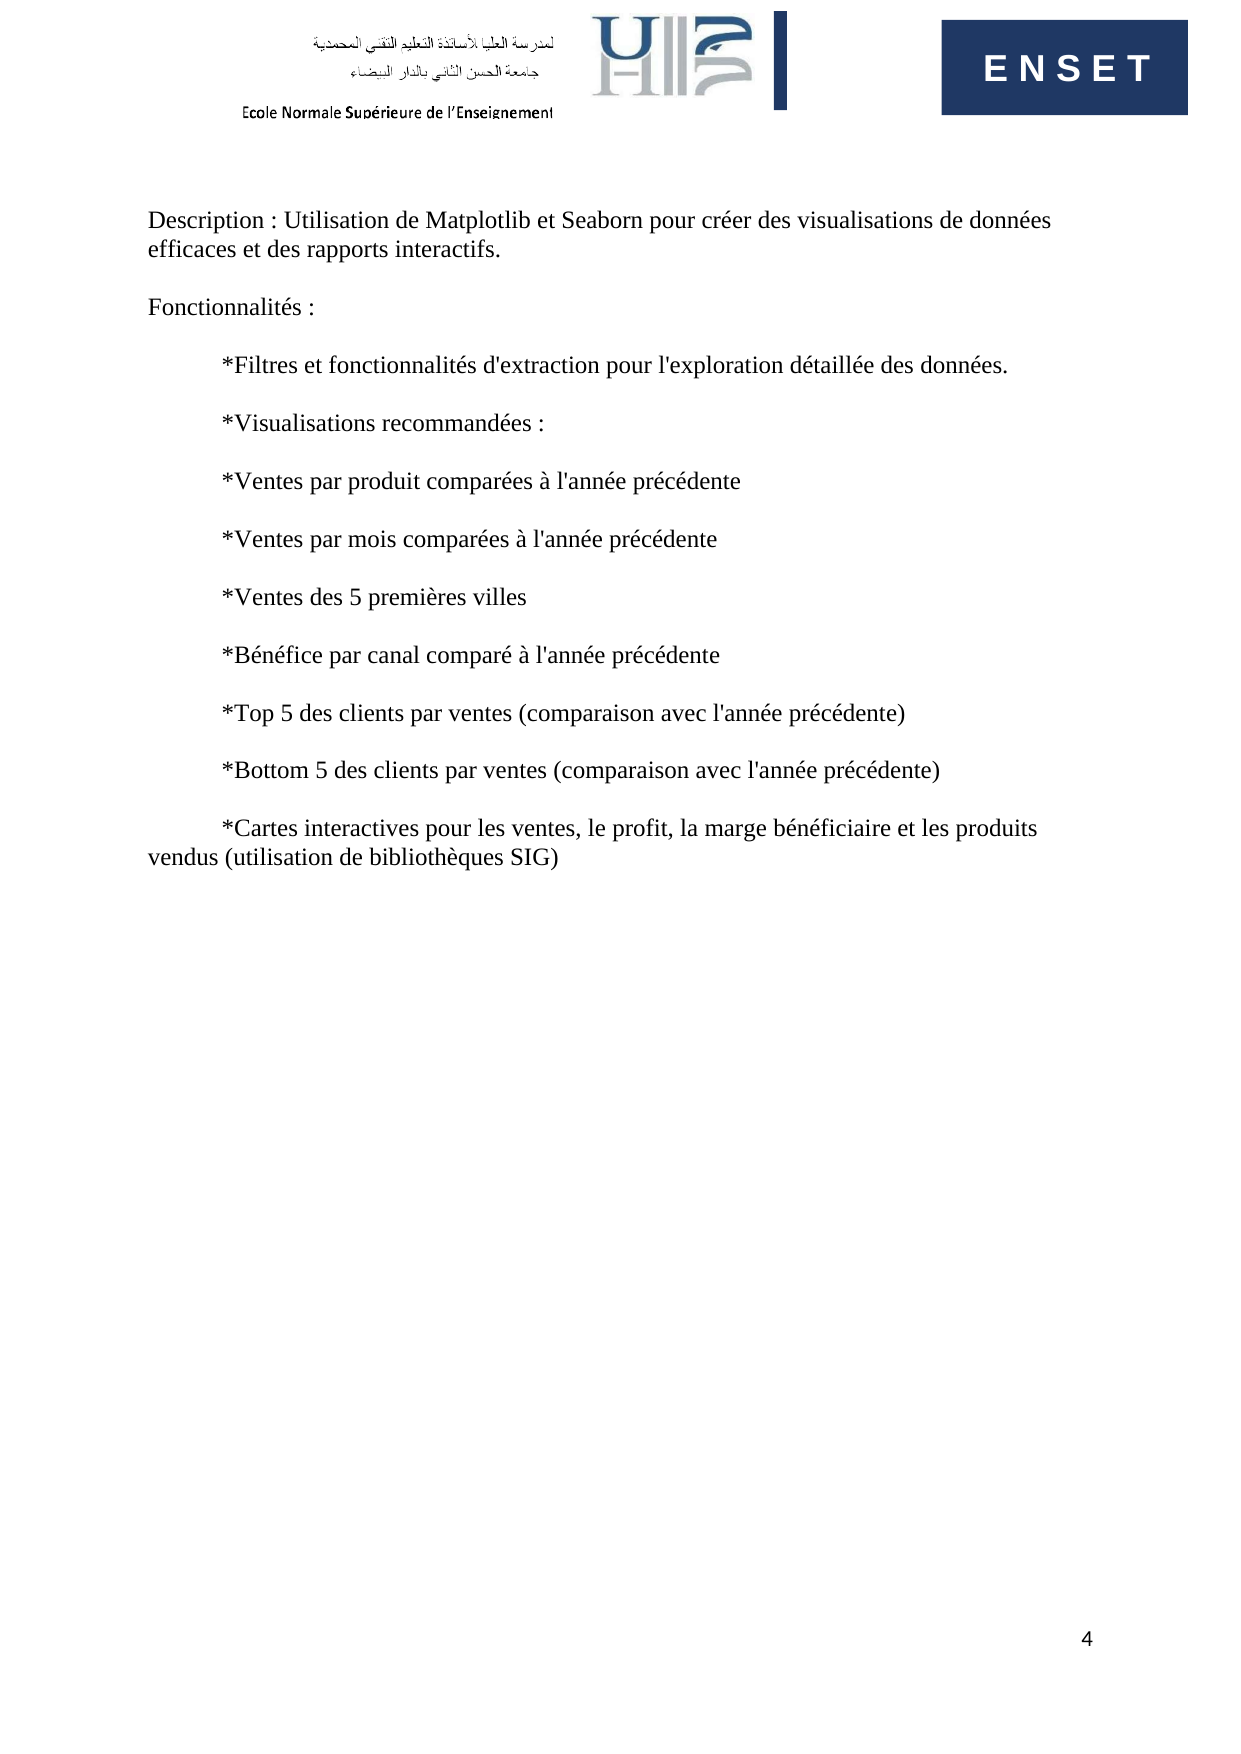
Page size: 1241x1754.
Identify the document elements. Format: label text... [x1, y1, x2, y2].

text Description : Utilisation de Matplotlib et Seaborn pour créer des visualisations de données efficaces et des rapports interactifs. [148, 206, 1093, 263]
picture [313, 34, 559, 54]
text *Top 5 des clients par ventes (comparaison avec l'année précédente) [148, 698, 1093, 726]
text *Bottom 5 des clients par ventes (comparaison avec l'année précédente) [148, 756, 1093, 784]
text *Ventes par mois comparées à l'année précédente [148, 524, 1093, 553]
text *Cartes interactives pour les ventes, le profit, la marge bénéficiaire et les produits vendus (utilisation de bibliothèques SIG) [148, 813, 1093, 871]
text *Ventes par produit comparées à l'année précédente [148, 466, 1093, 495]
text *Visualisations recommandées : [148, 408, 1093, 437]
text *Ventes des 5 premières villes [148, 582, 1093, 611]
text *Bénéfice par canal comparé à l'année précédente [148, 640, 1093, 668]
picture [590, 13, 755, 98]
text *Filtres et fonctionnalités d'extraction pour l'exploration détaillée des données. [148, 350, 1093, 379]
picture [242, 106, 552, 119]
text Fonctionnalités : [148, 292, 1093, 321]
picture [351, 64, 539, 82]
